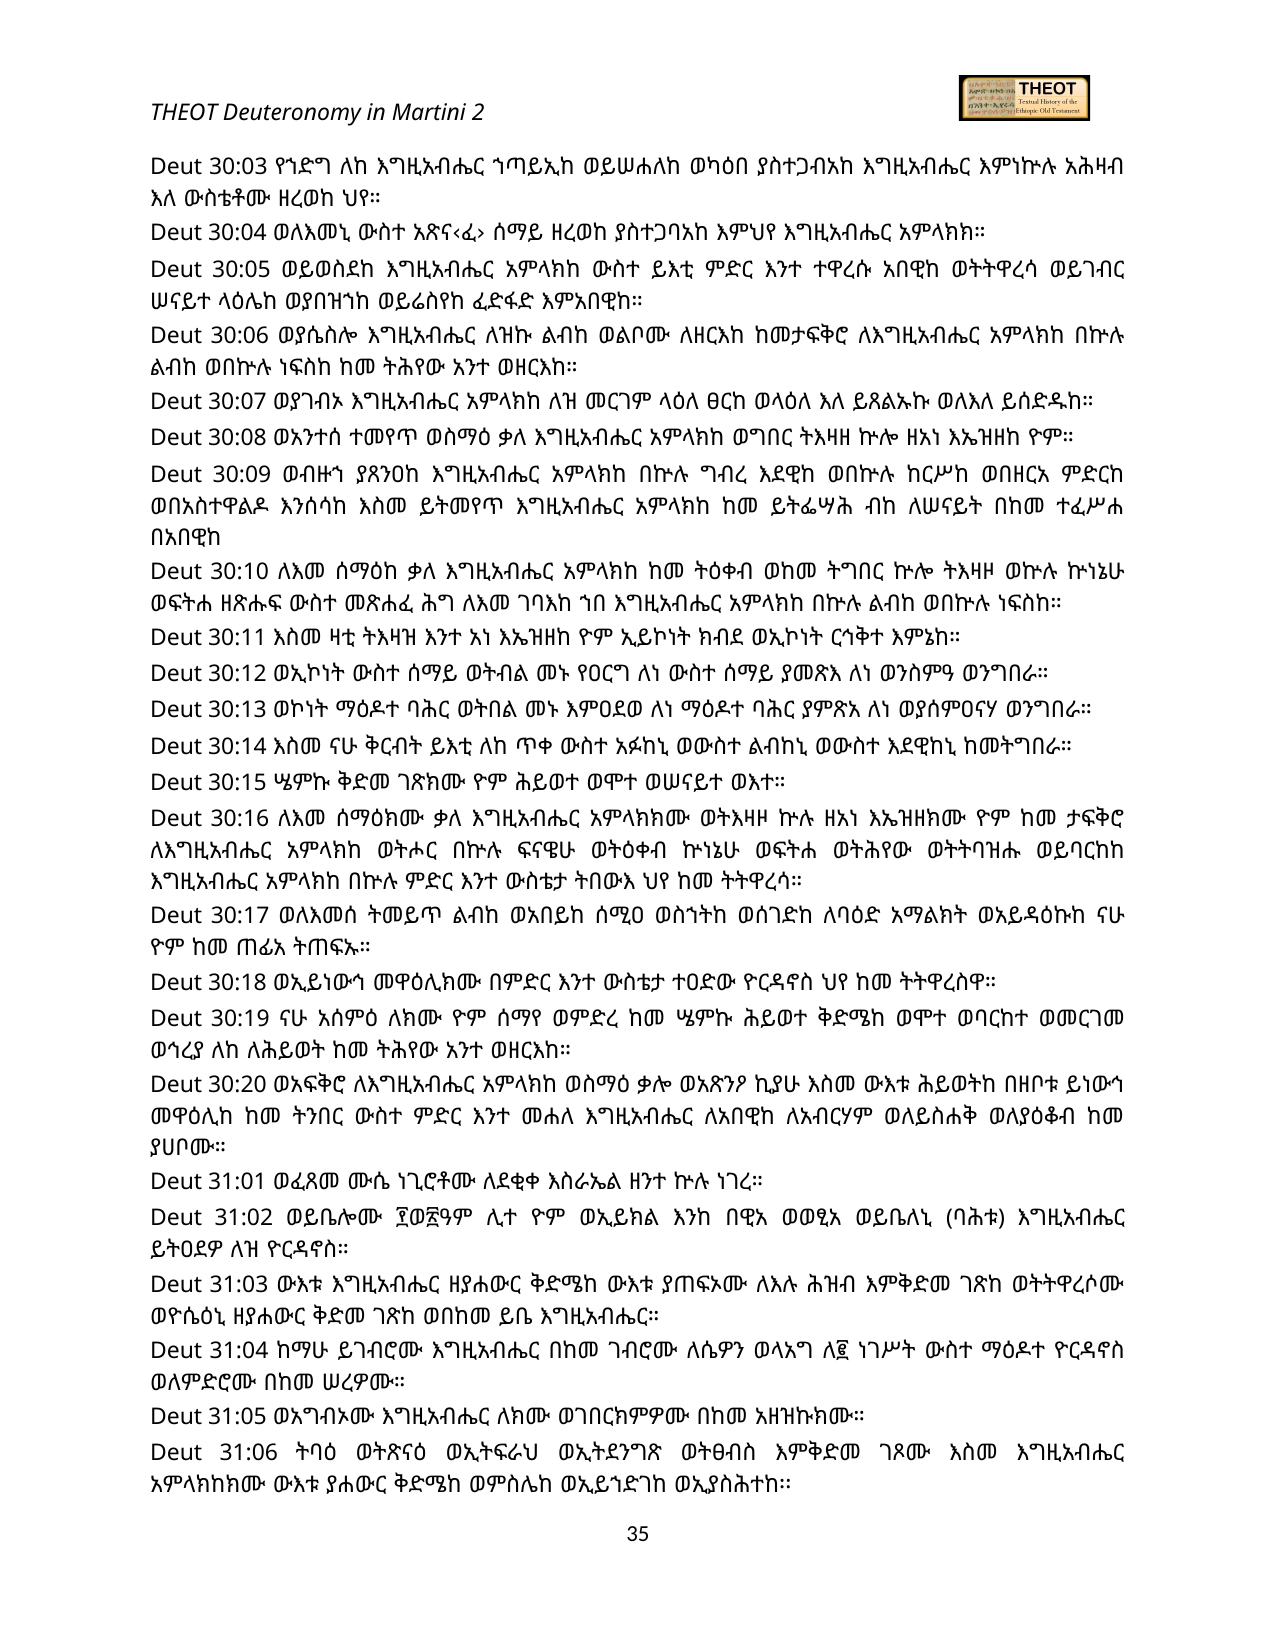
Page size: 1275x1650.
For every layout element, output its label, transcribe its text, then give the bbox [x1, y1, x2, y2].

text Deut 30:15 ሤምኩ ቅድመ ገጽክሙ ዮም ሕይወተ ወሞተ ወሠናይተ ወእተ። [150, 766, 1125, 797]
text Deut 31:06 ትባዕ ወትጽናዕ ወኢትፍራህ ወኢትደንግጽ ወትፀብስ እምቅድመ ገጾሙ እስመ እግዚአብሔር አምላክከክሙ ውእቱ ያሐውር ቅድሜከ ወምስሌከ ወኢይኀድገከ ወኢያስሕተከ፡፡ [150, 1436, 1125, 1498]
text Deut 30:04 ወለእመኒ ውስተ አጽና‹ፈ› ሰማይ ዘረወከ ያስተጋባአከ እምህየ እግዚአብሔር አምላክክ። [150, 216, 1125, 247]
text Deut 30:12 ወኢኮነት ውስተ ሰማይ ወትብል መኑ የዐርግ ለነ ውስተ ሰማይ ያመጽእ ለነ ወንስምዓ ወንግበራ። [150, 657, 1125, 688]
text Deut 30:14 እስመ ናሁ ቅርብት ይእቲ ለከ ጥቀ ውስተ አፉከኒ ወውስተ ልብከኒ ወውስተ እደዊከኒ ከመትግበራ። [150, 729, 1125, 761]
text Deut 30:20 ወአፍቅሮ ለእግዚአብሔር አምላክከ ወስማዕ ቃሎ ወአጽንዖ ኪያሁ እስመ ውእቱ ሕይወትከ በዘቦቱ ይነውኅ መዋዕሊከ ከመ ትንበር ውስተ ምድር እንተ መሐለ እግዚአብሔር ለአበዊከ ለአብርሃም ወለይስሐቅ ወለያዕቆብ ከመ ያሀቦሙ። [150, 1068, 1125, 1161]
text Deut 30:16 ለእመ ሰማዕክሙ ቃለ እግዚአብሔር አምላክክሙ ወትእዛዞ ኵሉ ዘአነ እኤዝዘክሙ ዮም ከመ ታፍቅሮ ለእግዚአብሔር አምላክከ ወትሖር በኵሉ ፍናዌሁ ወትዕቀብ ኵነኔሁ ወፍትሐ ወትሕየው ወትትባዝሑ ወይባርከከ እግዚአብሔር አምላክከ በኵሉ ምድር እንተ ውስቴታ ትበውእ ህየ ከመ ትትዋረሳ። [150, 802, 1125, 895]
text Deut 30:07 ወያገብኦ እግዚአብሔር አምላክከ ለዝ መርገም ላዕለ ፀርከ ወላዕለ እለ ይጸልኡኩ ወለእለ ይሰድዱከ። [150, 385, 1125, 416]
picture [958, 75, 1091, 121]
text Deut 30:11 እስመ ዛቲ ትእዛዝ እንተ አነ እኤዝዘከ ዮም ኢይኮነት ክብደ ወኢኮነት ርኅቅተ እምኔከ። [150, 621, 1125, 652]
text Deut 31:04 ከማሁ ይገብሮሙ እግዚአብሔር በከመ ገብሮሙ ለሴዎን ወላአግ ለ፪ ነገሥት ውስተ ማዕዶተ ዮርዳኖስ ወለምድሮሙ በከመ ሠረዎሙ። [150, 1334, 1125, 1396]
text Deut 30:08 ወአንተሰ ተመየጥ ወስማዕ ቃለ እግዚአብሔር አምላክከ ወግበር ትእዛዘ ኵሎ ዘአነ እኤዝዘከ ዮም። [150, 421, 1125, 452]
text Deut 31:02 ወይቤሎሙ ፻ወ፳ዓም ሊተ ዮም ወኢይክል እንከ በዊአ ወወፂአ ወይቤለኒ (ባሕቱ) እግዚአብሔር ይትዐደዎ ለዝ ዮርዳኖስ። [150, 1201, 1125, 1263]
text Deut 30:19 ናሁ አሰምዕ ለክሙ ዮም ሰማየ ወምድረ ከመ ሤምኩ ሕይወተ ቅድሜከ ወሞተ ወባርከተ ወመርገመ ወኅረያ ለከ ለሕይወት ከመ ትሕየው አንተ ወዘርእከ። [150, 1002, 1125, 1064]
text Deut 30:18 ወኢይነውኅ መዋዕሊክሙ በምድር እንተ ውስቴታ ተዐድው ዮርዳኖስ ህየ ከመ ትትዋረስዋ። [150, 965, 1125, 997]
text Deut 30:05 ወይወስደከ እግዚአብሔር አምላክከ ውስተ ይእቲ ምድር እንተ ተዋረሱ አበዊከ ወትትዋረሳ ወይገብር ሠናይተ ላዕሌከ ወያበዝኀከ ወይሬስየከ ፈድፋድ እምአበዊከ። [150, 252, 1125, 314]
text Deut 30:03 የኀድግ ለከ እግዚአብሔር ኀጣይኢከ ወይሠሐለከ ወካዕበ ያስተጋብአከ እግዚአብሔር እምነኵሉ አሕዛብ እለ ውስቴቶሙ ዘረወከ ህየ። [150, 150, 1125, 212]
text Deut 30:13 ወኮነት ማዕዶተ ባሕር ወትበል መኑ እምዐደወ ለነ ማዕዶተ ባሕር ያምጽአ ለነ ወያሰምዐናሃ ወንግበራ። [150, 693, 1125, 724]
text Deut 30:10 ለእመ ሰማዕከ ቃለ እግዚአብሔር አምላክከ ከመ ትዕቀብ ወከመ ትግበር ኵሎ ትእዛዞ ወኵሉ ኵነኔሁ ወፍትሐ ዘጽሑፍ ውስተ መጽሐፈ ሕግ ለእመ ገባእከ ኀበ እግዚአብሔር አምላክከ በኵሉ ልብከ ወበኵሉ ነፍስከ። [150, 554, 1125, 617]
text Deut 30:09 ወብዙኀ ያጸንዐከ እግዚአብሔር አምላክከ በኵሉ ግብረ እደዊከ ወበኵሉ ከርሥከ ወበዘርአ ምድርከ ወበአስተዋልዶ እንሰሳከ እስመ ይትመየጥ እግዚአብሔር አምላክከ ከመ ይትፌሣሕ ብከ ለሠናይት በከመ ተፈሥሐ በአበዊከ [150, 457, 1125, 550]
text Deut 31:03 ውእቱ እግዚአብሔር ዘያሐውር ቅድሜከ ውእቱ ያጠፍኦሙ ለእሉ ሕዝብ እምቅድመ ገጽከ ወትትዋረሶሙ ወዮሴዕኒ ዘያሐውር ቅድመ ገጽከ ወበከመ ይቤ እግዚአብሔር። [150, 1267, 1125, 1329]
text Deut 31:05 ወአግብኦሙ እግዚአብሔር ለክሙ ወገበርክምዎሙ በከመ አዘዝኩክሙ። [150, 1400, 1125, 1431]
text Deut 31:01 ወፈጸመ ሙሴ ነጊሮቶሙ ለደቂቀ እስራኤል ዘንተ ኵሉ ነገረ። [150, 1165, 1125, 1196]
text Deut 30:17 ወለእመሰ ትመይጥ ልብከ ወአበይከ ሰሚዐ ወስኀትከ ወሰገድከ ለባዕድ አማልክት ወአይዳዕኩከ ናሁ ዮም ከመ ጠፊአ ትጠፍኡ። [150, 899, 1125, 961]
text Deut 30:06 ወያሴስሎ እግዚአብሔር ለዝኩ ልብከ ወልቦሙ ለዘርእከ ከመታፍቅሮ ለእግዚአብሔር አምላክከ በኵሉ ልብከ ወበኵሉ ነፍስከ ከመ ትሕየው አንተ ወዘርእከ። [150, 319, 1125, 381]
